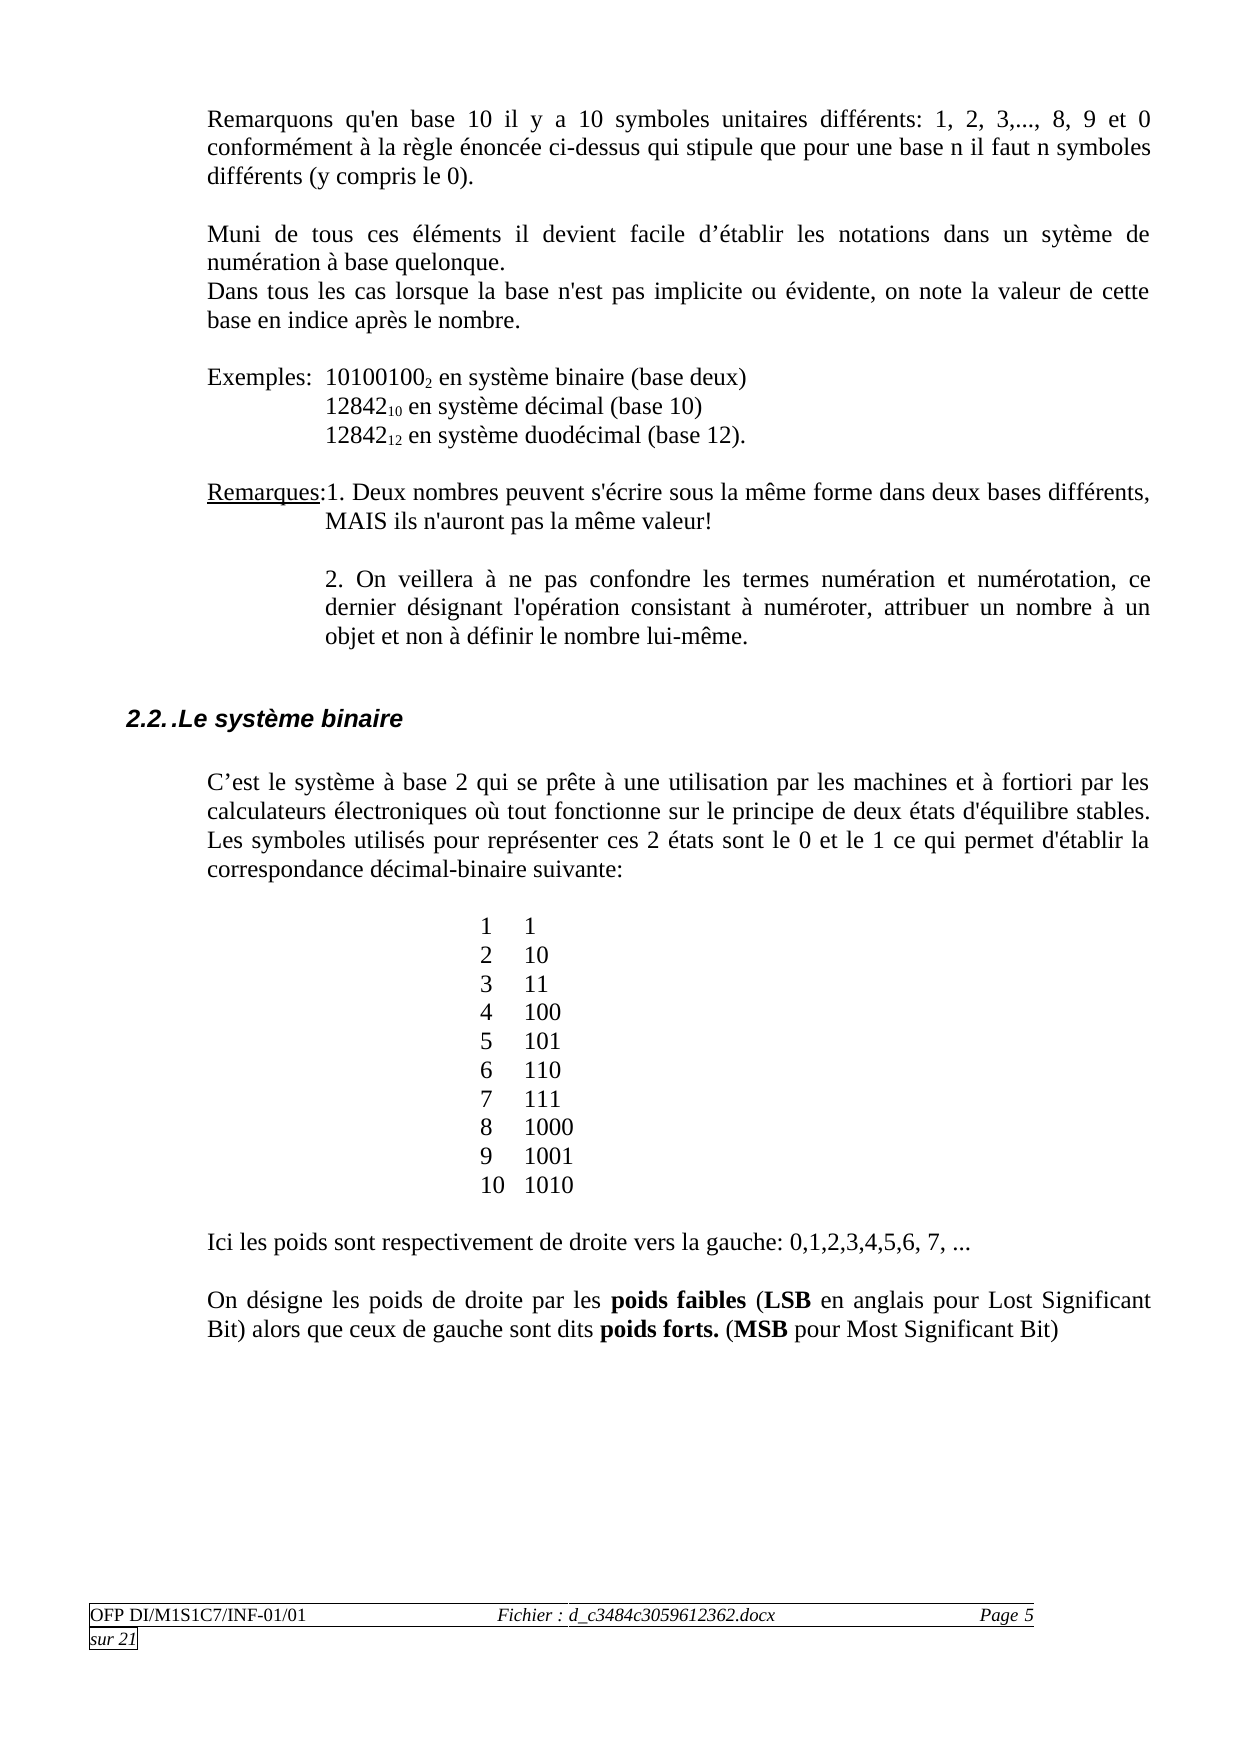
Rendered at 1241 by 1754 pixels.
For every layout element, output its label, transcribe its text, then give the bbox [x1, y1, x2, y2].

table_cell 110 [516, 1055, 606, 1084]
text On désigne les poids de droite par les poids faibles (LSB en anglais pour Lost Significant Bit) alors que ceux de gauche sont dits poids forts. (MSB pour Most Significant Bit) [207, 1285, 1152, 1342]
table_header 1 [516, 911, 606, 940]
table_cell 10 [473, 1170, 516, 1199]
table_cell 1001 [516, 1141, 606, 1170]
table_cell 111 [516, 1084, 606, 1112]
text 1284212 en système duodécimal (base 12). [207, 420, 1152, 449]
table_cell 6 [473, 1055, 516, 1084]
table_header 1 [473, 911, 516, 940]
table_cell 11 [516, 969, 606, 997]
text Remarques:1. Deux nombres peuvent s'écrire sous la même forme dans deux bases différents, MAIS ils n'auront pas la même valeur! [207, 477, 1152, 535]
table_cell 1000 [516, 1113, 606, 1141]
table_cell 1010 [516, 1170, 606, 1199]
text 2. On veillera à ne pas confondre les termes numération et numérotation, ce dernier désignant l'opération consistant à numéroter, attribuer un nombre à un objet et non à définir le nombre lui-même. [207, 564, 1152, 650]
text C’est le système à base 2 qui se prête à une utilisation par les machines et à fortiori par les calculateurs électroniques où tout fonctionne sur le principe de deux états d'équilibre stables. Les symboles utilisés pour représenter ces 2 états sont le 0 et le 1 ce qui permet d'établir la correspondance décimal-binaire suivante: [207, 767, 1152, 882]
table_cell 8 [473, 1113, 516, 1141]
text Remarquons qu'en base 10 il y a 10 symboles unitaires différents: 1, 2, 3,..., 8, 9 et 0 conformément à la règle énoncée ci-dessus qui stipule que pour une base n il faut n symboles différents (y compris le 0). [207, 104, 1152, 190]
text Muni de tous ces éléments il devient facile d’établir les notations dans un sytème de numération à base quelonque. [207, 219, 1152, 276]
subtitle .Le système binaire [126, 704, 1152, 732]
table_cell 100 [516, 998, 606, 1026]
table_cell 4 [473, 998, 516, 1026]
table_cell 9 [473, 1141, 516, 1170]
text 1284210 en système décimal (base 10) [207, 391, 1152, 420]
table_cell 3 [473, 969, 516, 997]
text Ici les poids sont respectivement de droite vers la gauche: 0,1,2,3,4,5,6, 7, ... [207, 1227, 1152, 1256]
table_cell 10 [516, 940, 606, 969]
table_cell 7 [473, 1084, 516, 1112]
text Dans tous les cas lorsque la base n'est pas implicite ou évidente, on note la valeur de cette base en indice après le nombre. [207, 276, 1152, 334]
table_cell 5 [473, 1026, 516, 1055]
text Exemples: 101001002 en système binaire (base deux) [207, 362, 1152, 391]
table_cell 2 [473, 940, 516, 969]
table_cell 101 [516, 1026, 606, 1055]
